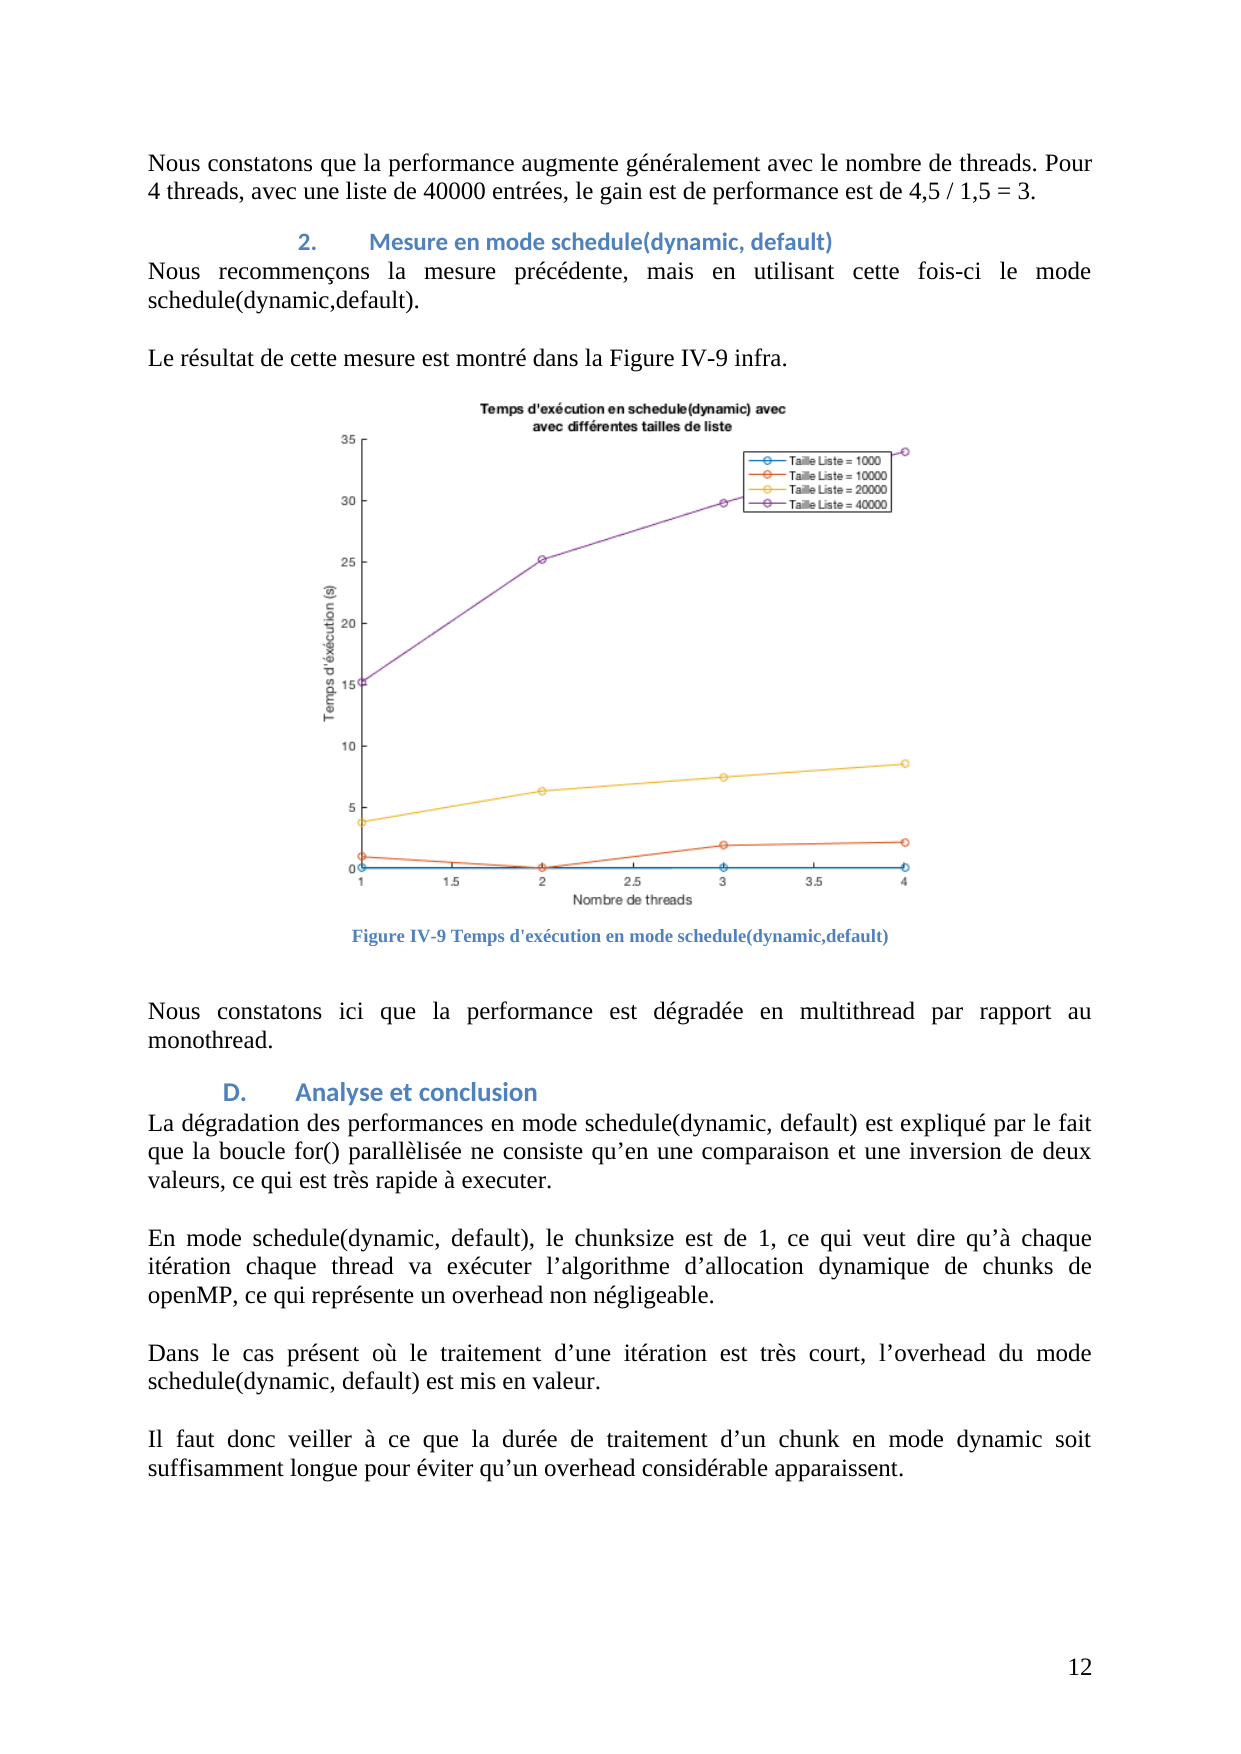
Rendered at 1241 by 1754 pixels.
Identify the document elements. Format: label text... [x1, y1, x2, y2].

text En mode schedule(dynamic, default), le chunksize est de 1, ce qui veut dire qu’à chaque itération chaque thread va exécuter l’algorithme d’allocation dynamique de chunks de openMP, ce qui représente un overhead non négligeable. [148, 1223, 1093, 1309]
text Il faut donc veiller à ce que la durée de traitement d’un chunk en mode dynamic soit suffisamment longue pour éviter qu’un overhead considérable apparaissent. [148, 1424, 1093, 1481]
text Nous recommençons la mesure précédente, mais en utilisant cette fois-ci le mode schedule(dynamic,default). [148, 256, 1093, 314]
picture [270, 400, 970, 926]
text La dégradation des performances en mode schedule(dynamic, default) est expliqué par le fait que la boucle for() parallèlisée ne consiste qu’en une comparaison et une inversion de deux valeurs, ce qui est très rapide à executer. [148, 1108, 1093, 1194]
text Nous constatons que la performance augmente généralement avec le nombre de threads. Pour 4 threads, avec une liste de 40000 entrées, le gain est de performance est de 4,5 / 1,5 = 3. [148, 148, 1093, 205]
subtitle Mesure en mode schedule(dynamic, default) [298, 226, 1093, 256]
text Nous constatons ici que la performance est dégradée en multithread par rapport au monothread. [148, 996, 1093, 1054]
text Dans le cas présent où le traitement d’une itération est très court, l’overhead du mode schedule(dynamic, default) est mis en valeur. [148, 1338, 1093, 1395]
subtitle Analyse et conclusion [223, 1075, 1093, 1108]
